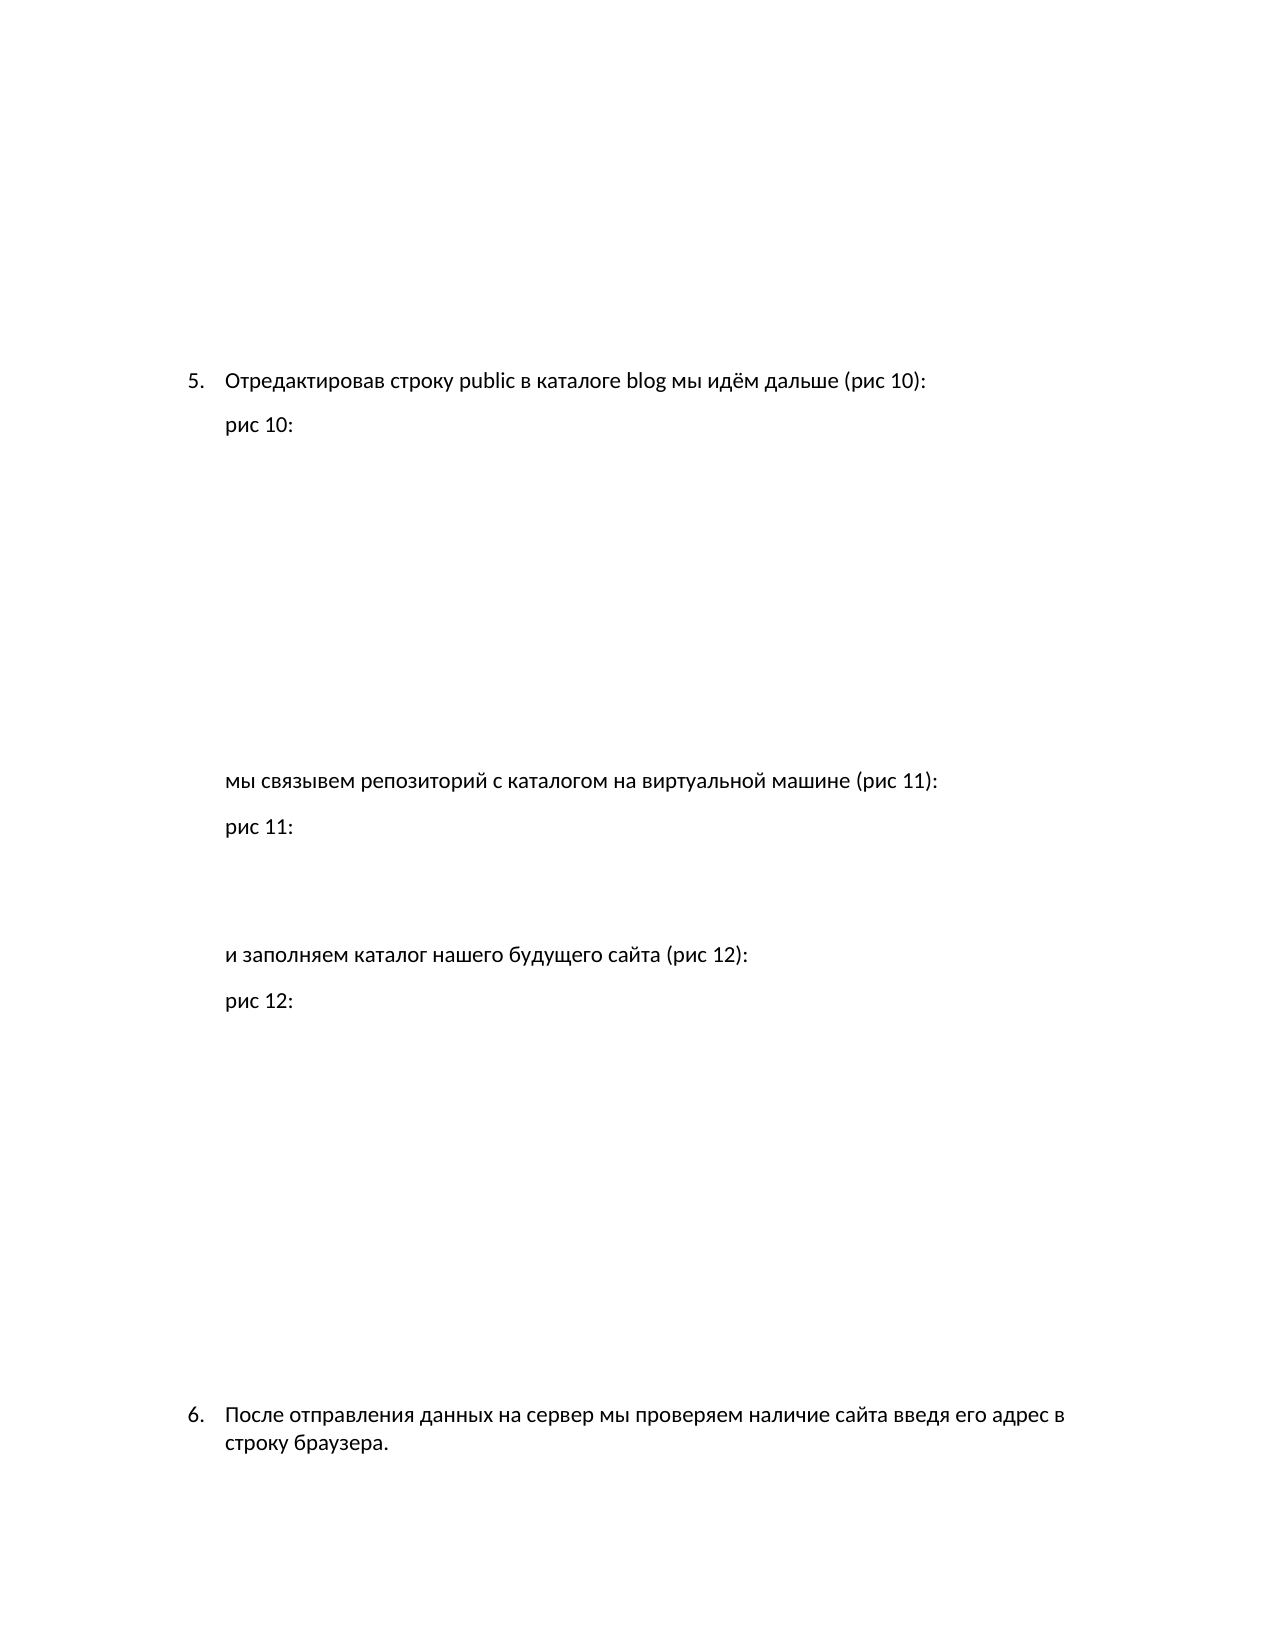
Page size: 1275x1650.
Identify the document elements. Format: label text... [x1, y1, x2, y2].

list рис 12: [187, 986, 1125, 1016]
list мы связывем репозиторий с каталогом на виртуальной машине (рис 11): [187, 766, 1125, 795]
list После отправления данных на сервер мы проверяем наличие сайта введя его адрес в строку браузера. [187, 1400, 1125, 1456]
list рис 11: [187, 812, 1125, 841]
list Отредактировав строку public в каталоге blog мы идём дальше (рис 10): [187, 366, 1125, 394]
list и заполняем каталог нашего будущего сайта (рис 12): [187, 941, 1125, 970]
list рис 10: [187, 411, 1125, 440]
